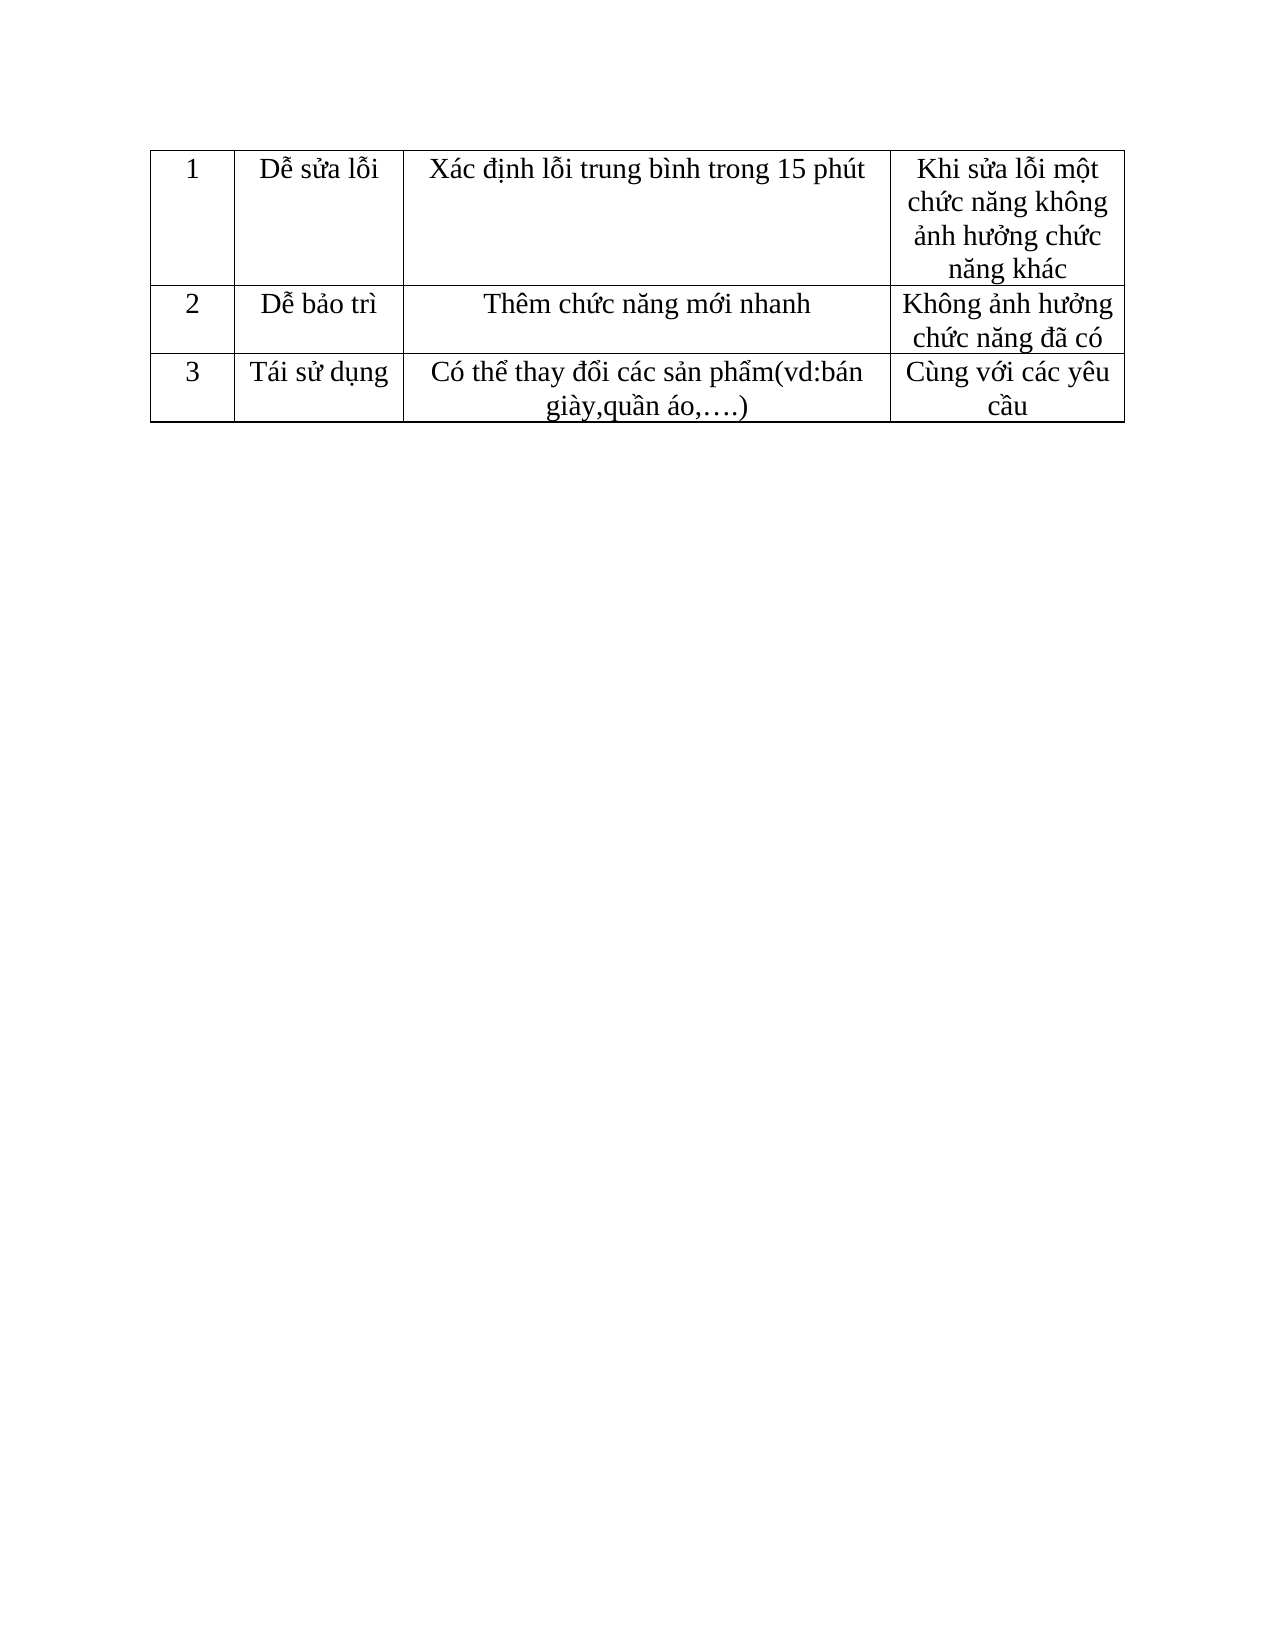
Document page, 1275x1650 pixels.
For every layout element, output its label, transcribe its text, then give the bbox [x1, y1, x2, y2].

table_cell Khi sửa lỗi một chức năng không ảnh hưởng chức năng khác [891, 151, 1124, 285]
table_cell Cùng với các yêu cầu [891, 354, 1124, 421]
table_cell Có thể thay đổi các sản phẩm(vd:bán giày,quần áo,….) [404, 354, 890, 421]
table_cell 2 [151, 286, 234, 353]
table_cell 1 [151, 151, 234, 285]
table_cell Không ảnh hưởng chức năng đã có [891, 286, 1124, 353]
table_cell Dễ bảo trì [235, 286, 403, 353]
table_cell Tái sử dụng [235, 354, 403, 421]
table_cell 3 [151, 354, 234, 421]
table_cell Thêm chức năng mới nhanh [404, 286, 890, 353]
table_cell Xác định lỗi trung bình trong 15 phút [404, 151, 890, 285]
table_cell Dễ sửa lỗi [235, 151, 403, 285]
